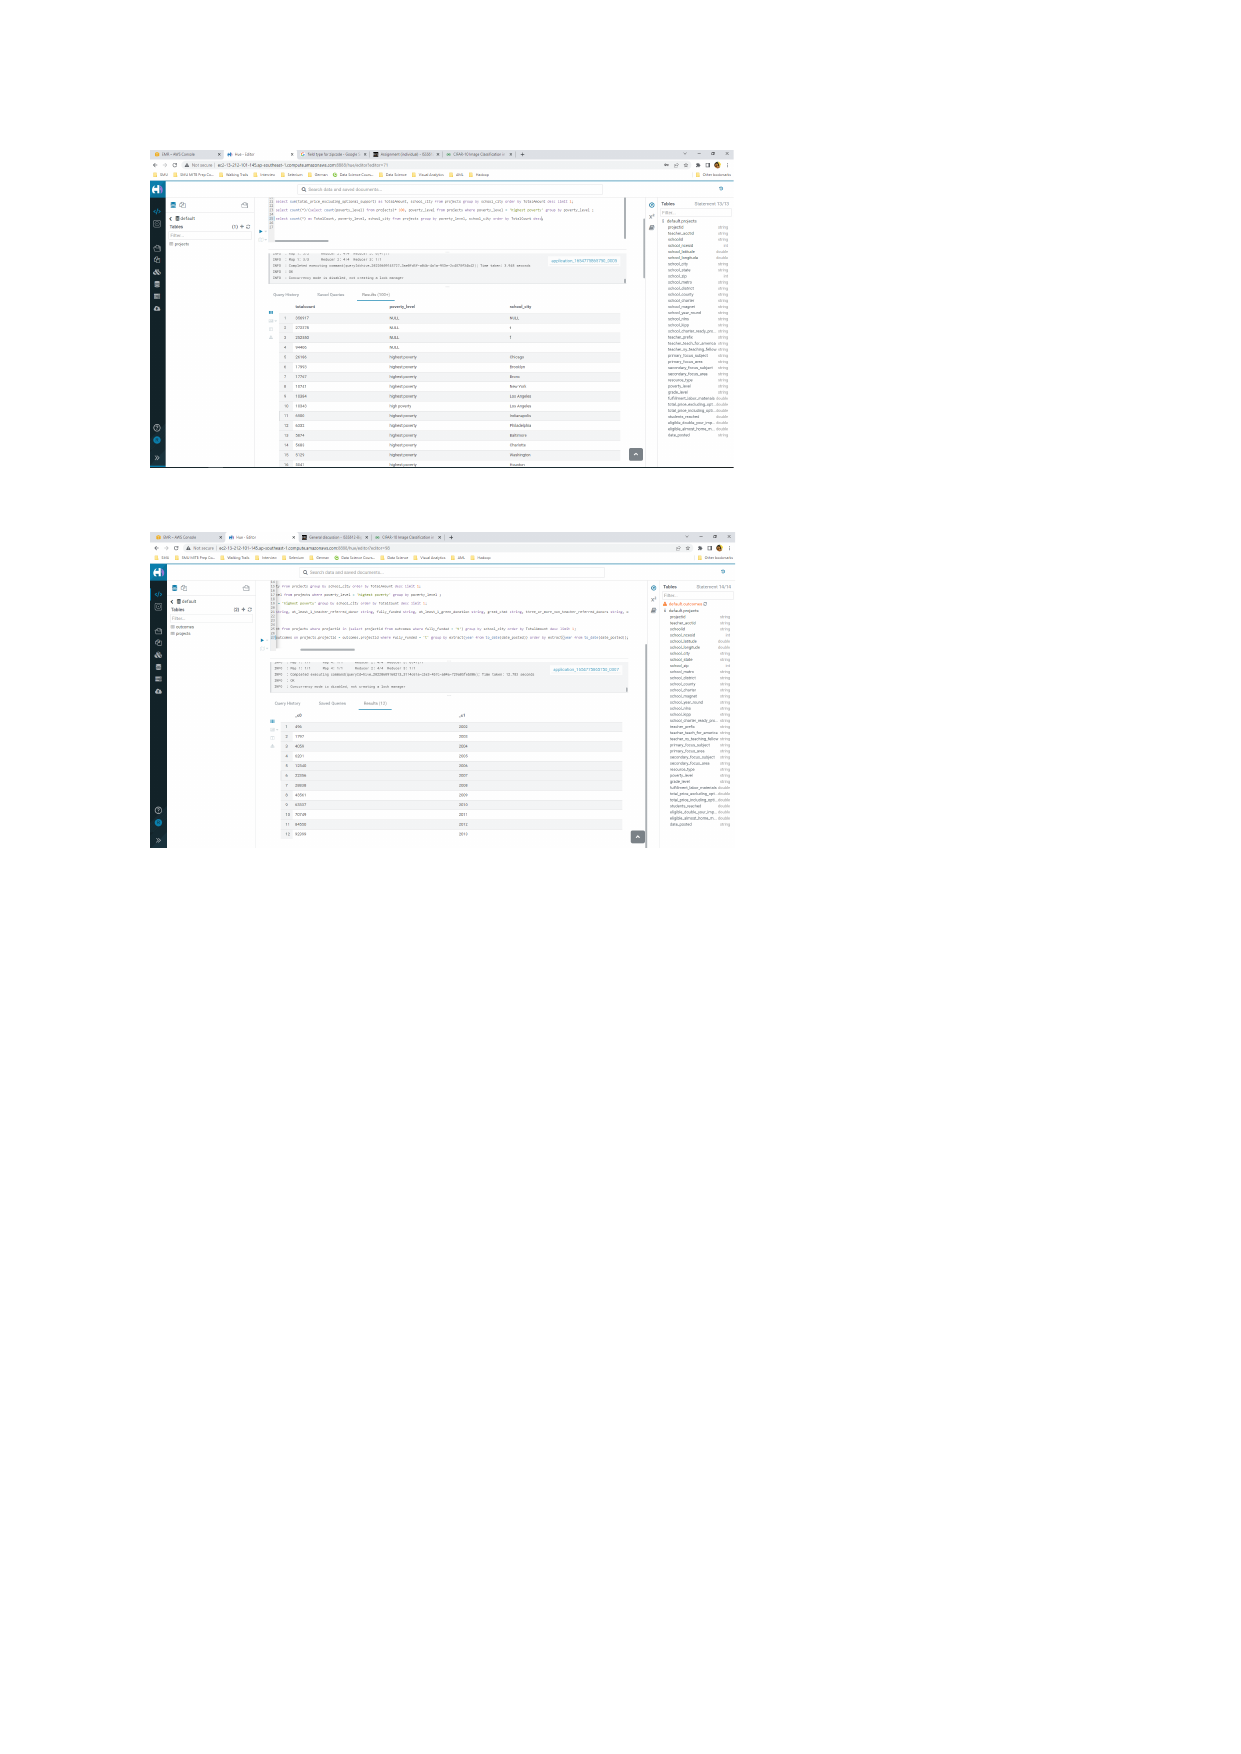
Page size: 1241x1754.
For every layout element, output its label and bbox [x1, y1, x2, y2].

picture [150, 150, 734, 468]
picture [153, 186, 162, 193]
picture [150, 532, 736, 848]
picture [154, 569, 164, 576]
